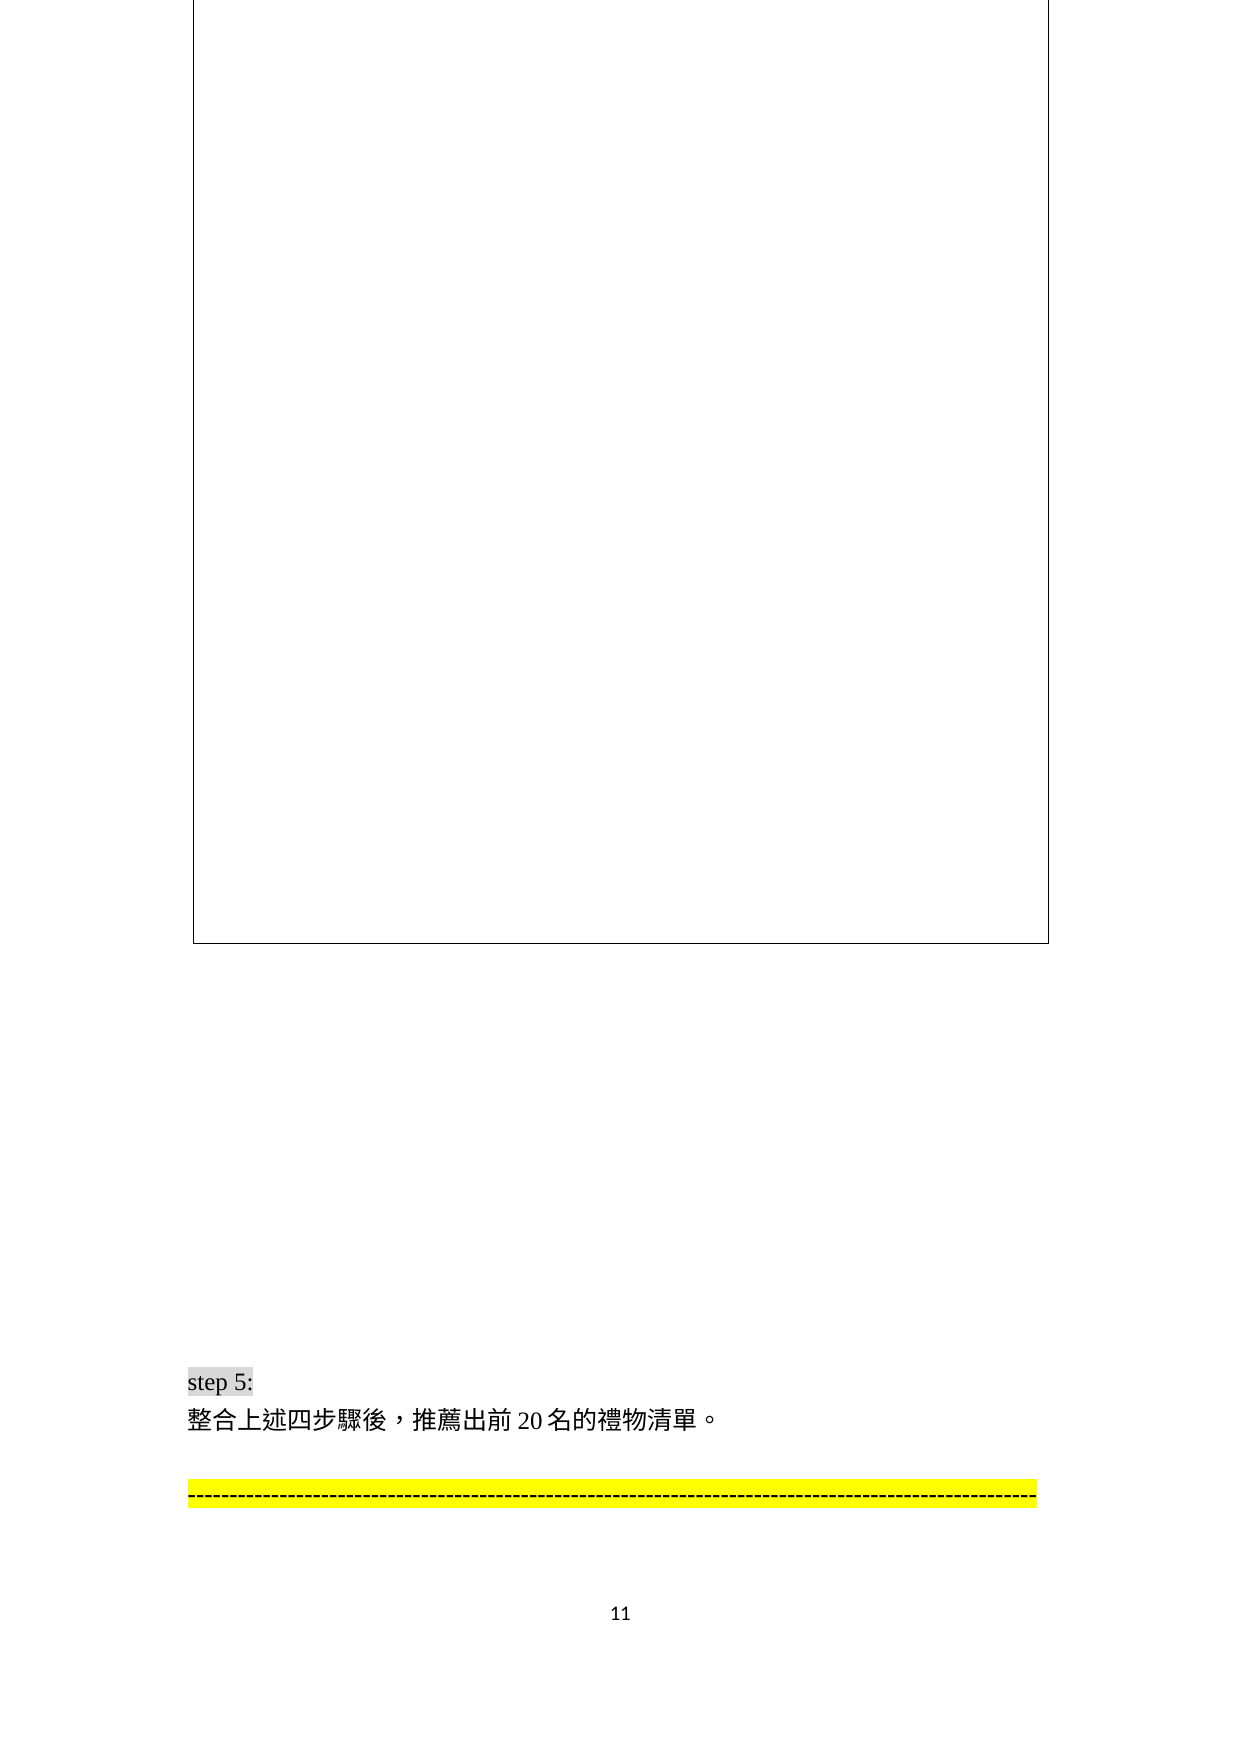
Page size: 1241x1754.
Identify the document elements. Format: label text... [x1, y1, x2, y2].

text ------------------------------------------------------------------------------------------------------ [187, 1475, 1053, 1512]
text step 5: [187, 1362, 1053, 1400]
text 整合上述四步驟後，推薦出前20名的禮物清單。 [187, 1400, 1053, 1437]
